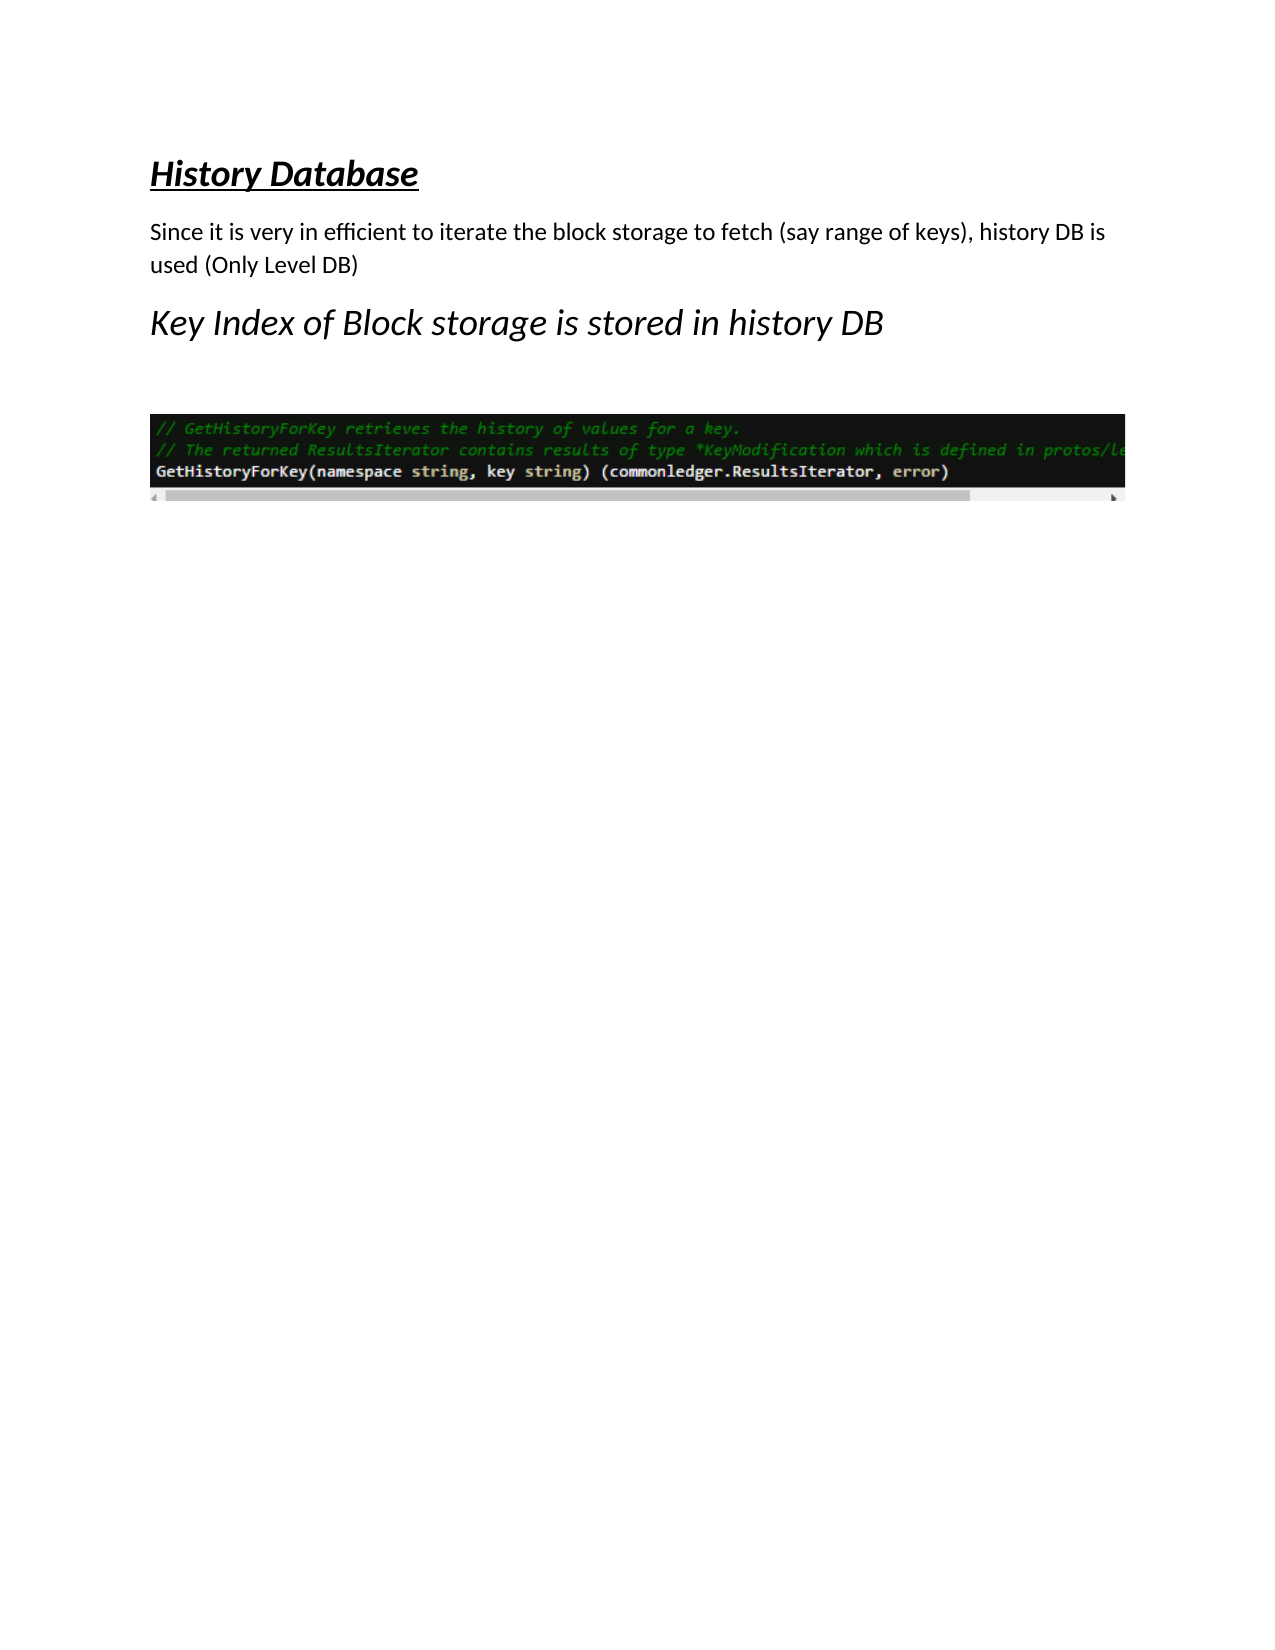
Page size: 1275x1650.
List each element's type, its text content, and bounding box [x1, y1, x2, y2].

text History Database [150, 150, 1125, 196]
picture [150, 414, 1125, 501]
text Key Index of Block storage is stored in history DB [150, 299, 1125, 344]
text Since it is very in efficient to iterate the block storage to fetch (say range of keys), history DB is used (Only Level DB) [150, 216, 1125, 279]
